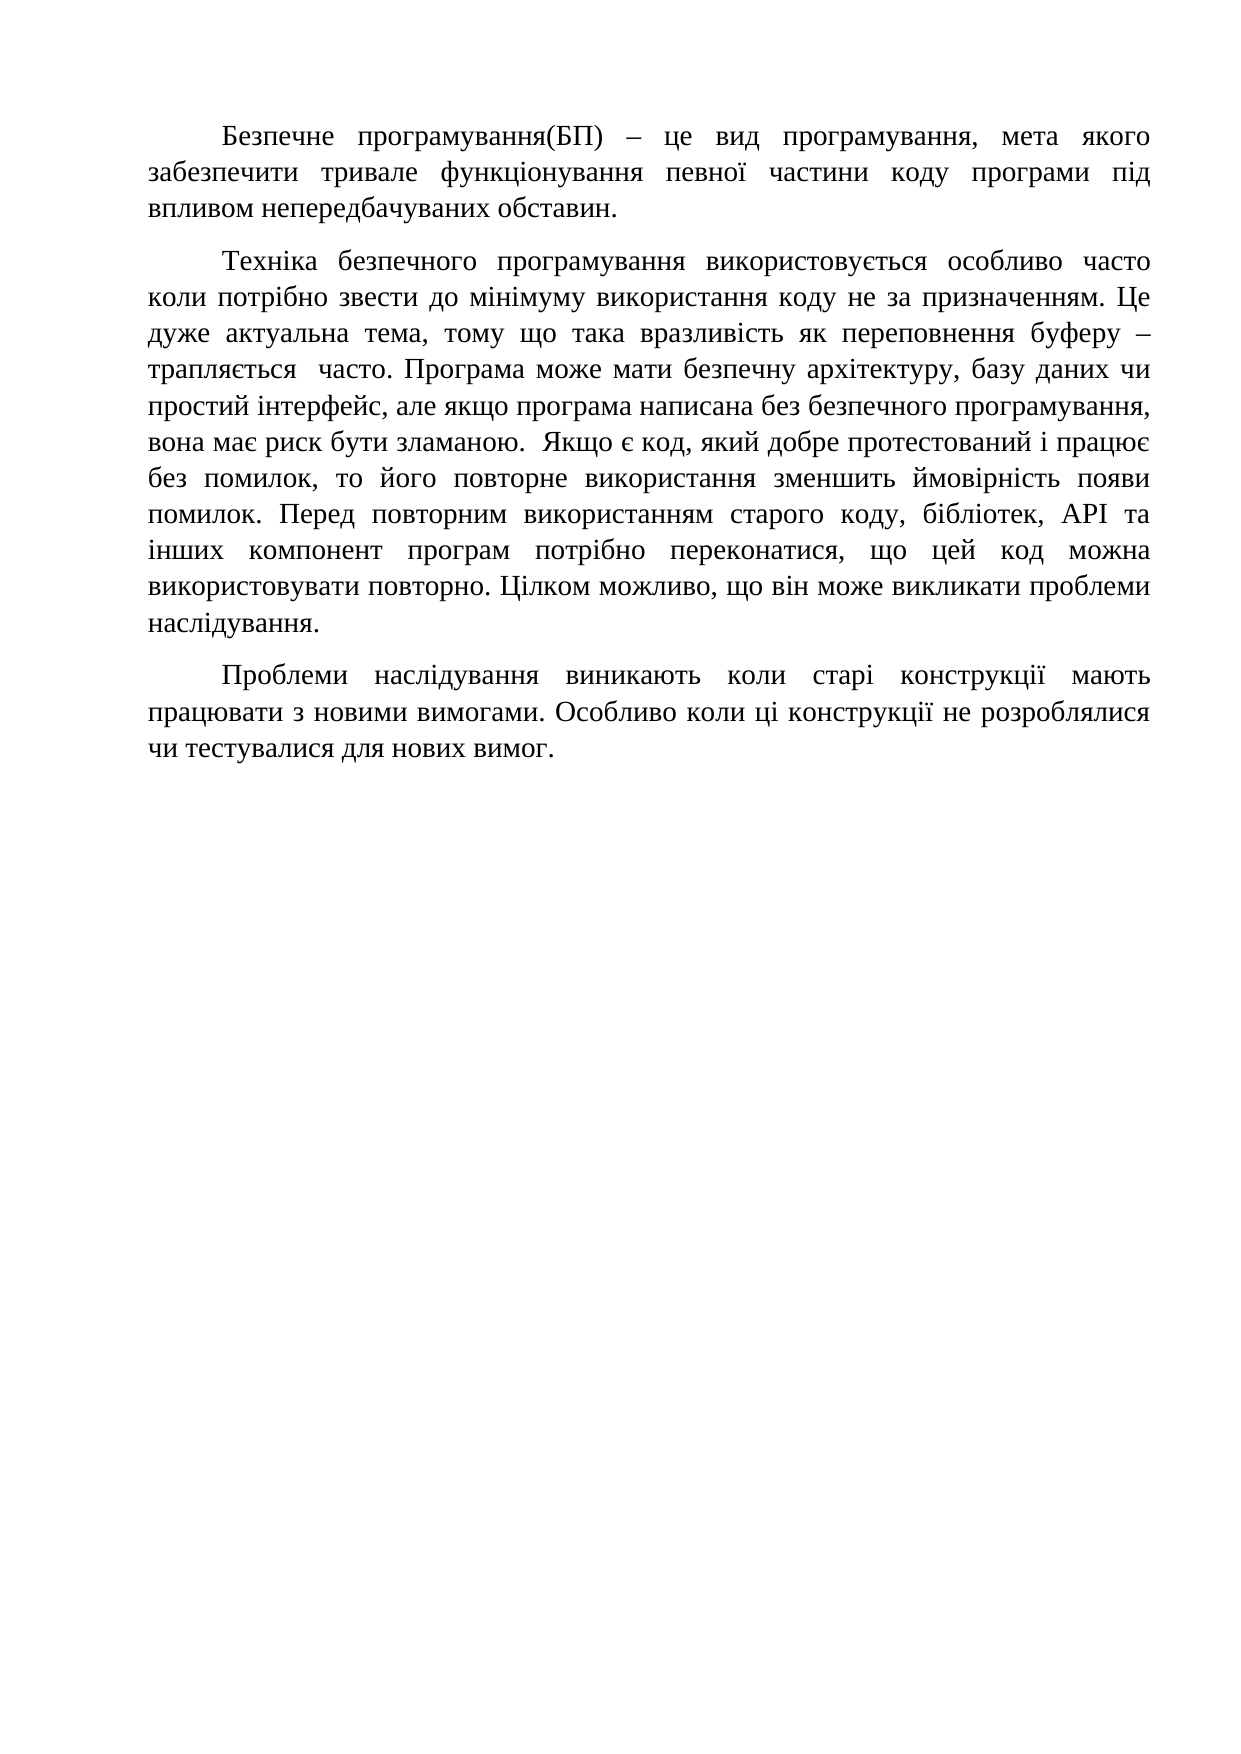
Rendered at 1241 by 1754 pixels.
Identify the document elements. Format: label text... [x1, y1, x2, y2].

text Проблеми наслідування виникають коли старі конструкції мають працювати з новими вимогами. Особливо коли ці конструкції не розроблялися чи тестувалися для нових вимог. [148, 657, 1152, 763]
text Техніка безпечного програмування використовується особливо часто коли потрібно звести до мінімуму використання коду не за призначенням. Це дуже актуальна тема, тому що така вразливість як переповнення буферу – трапляється часто. Програма може мати безпечну архітектуру, базу даних чи простий інтерфейс, але якщо програма написана без безпечного програмування, вона має риск бути зламаною. Якщо є код, який добре протестований і працює без помилок, то його повторне використання зменшить ймовірність появи помилок. Перед повторним використанням старого коду, бібліотек, API та інших компонент програм потрібно переконатися, що цей код можна використовувати повторно. Цілком можливо, що він може викликати проблеми наслідування. [148, 243, 1152, 638]
text Безпечне програмування(БП) – це вид програмування, мета якого забезпечити тривале функціонування певної частини коду програми під впливом непередбачуваних обставин. [148, 118, 1152, 224]
